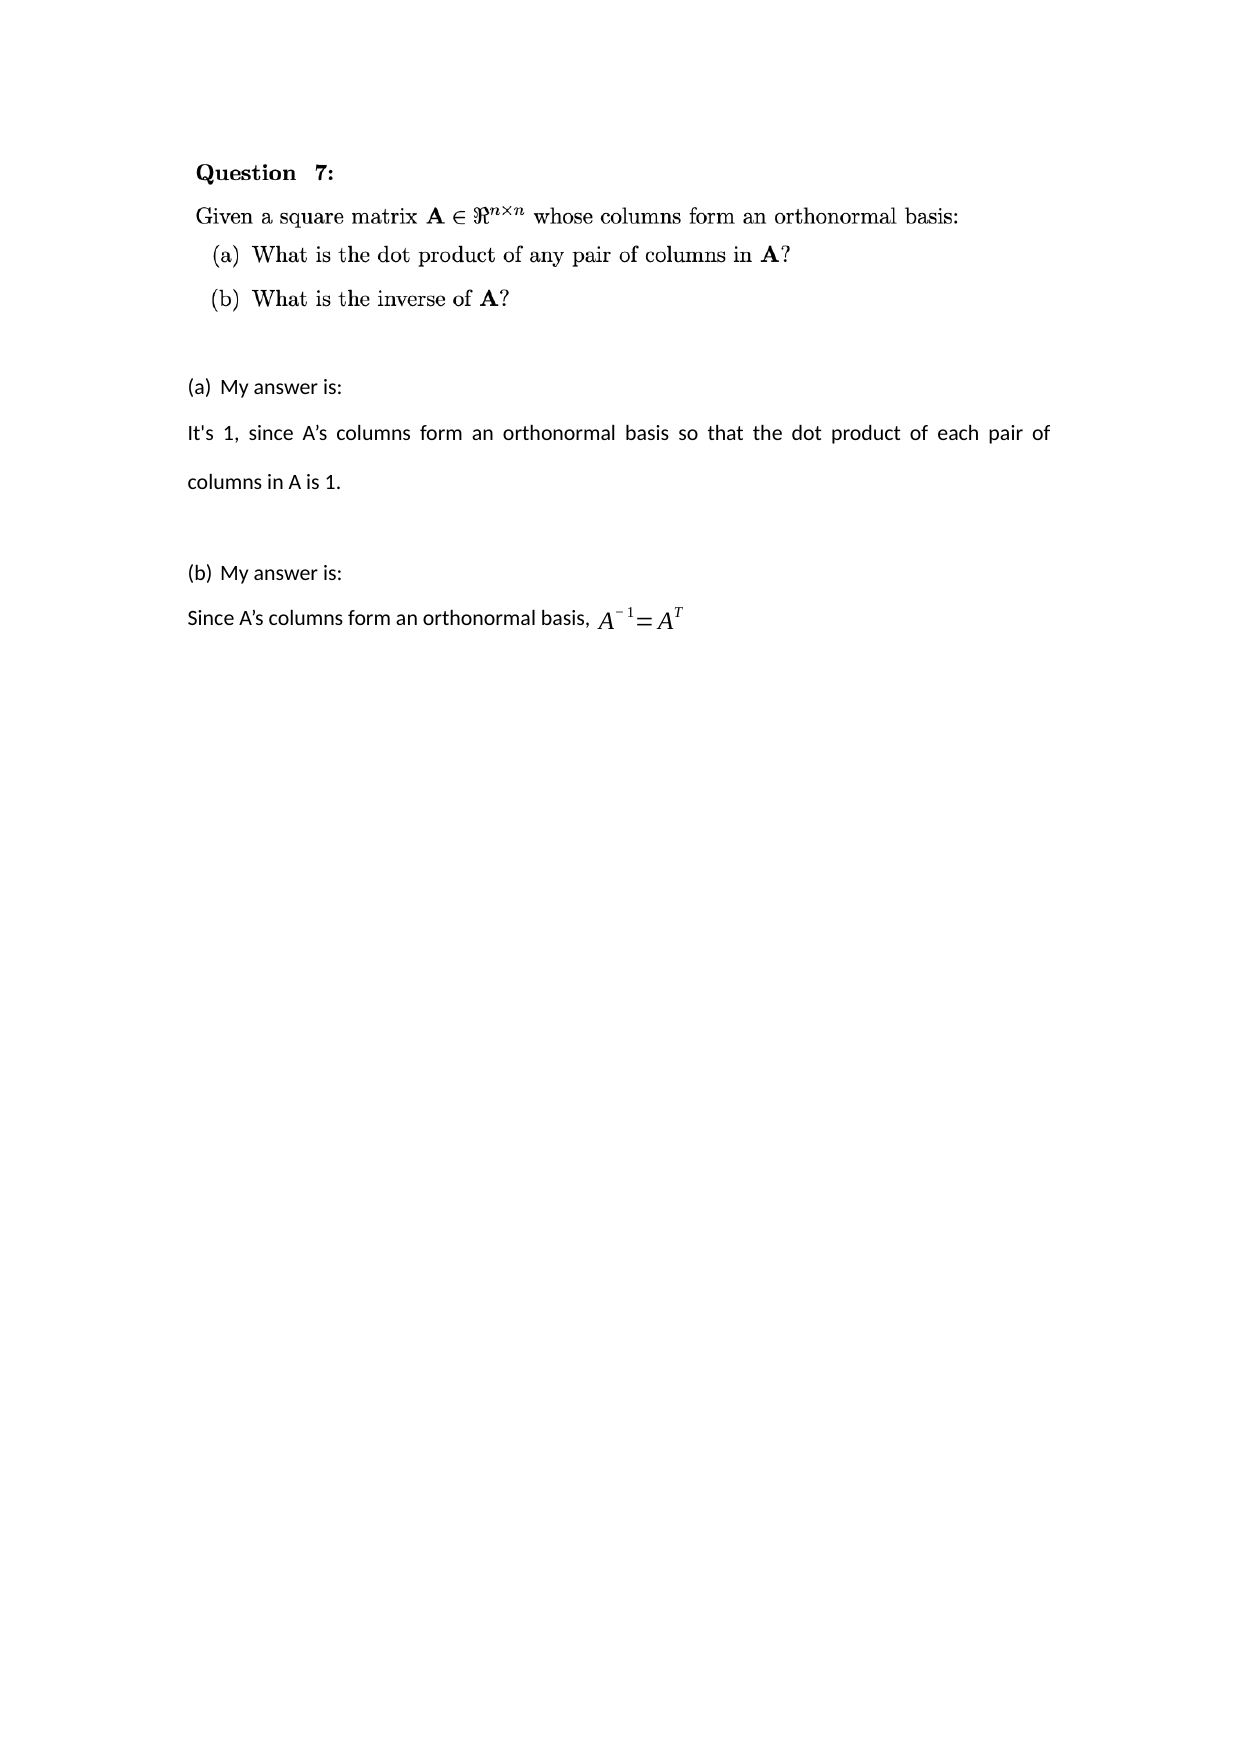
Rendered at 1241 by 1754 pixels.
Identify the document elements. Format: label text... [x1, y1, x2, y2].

list My answer is: [187, 557, 1053, 589]
list My answer is: [187, 370, 1053, 403]
list It's 1, since A’s columns form an orthonormal basis so that the dot product of each pair of columns in A is 1. [187, 416, 1053, 497]
list Since A’s columns form an orthonormal basis, [187, 602, 1053, 635]
picture [187, 162, 969, 326]
